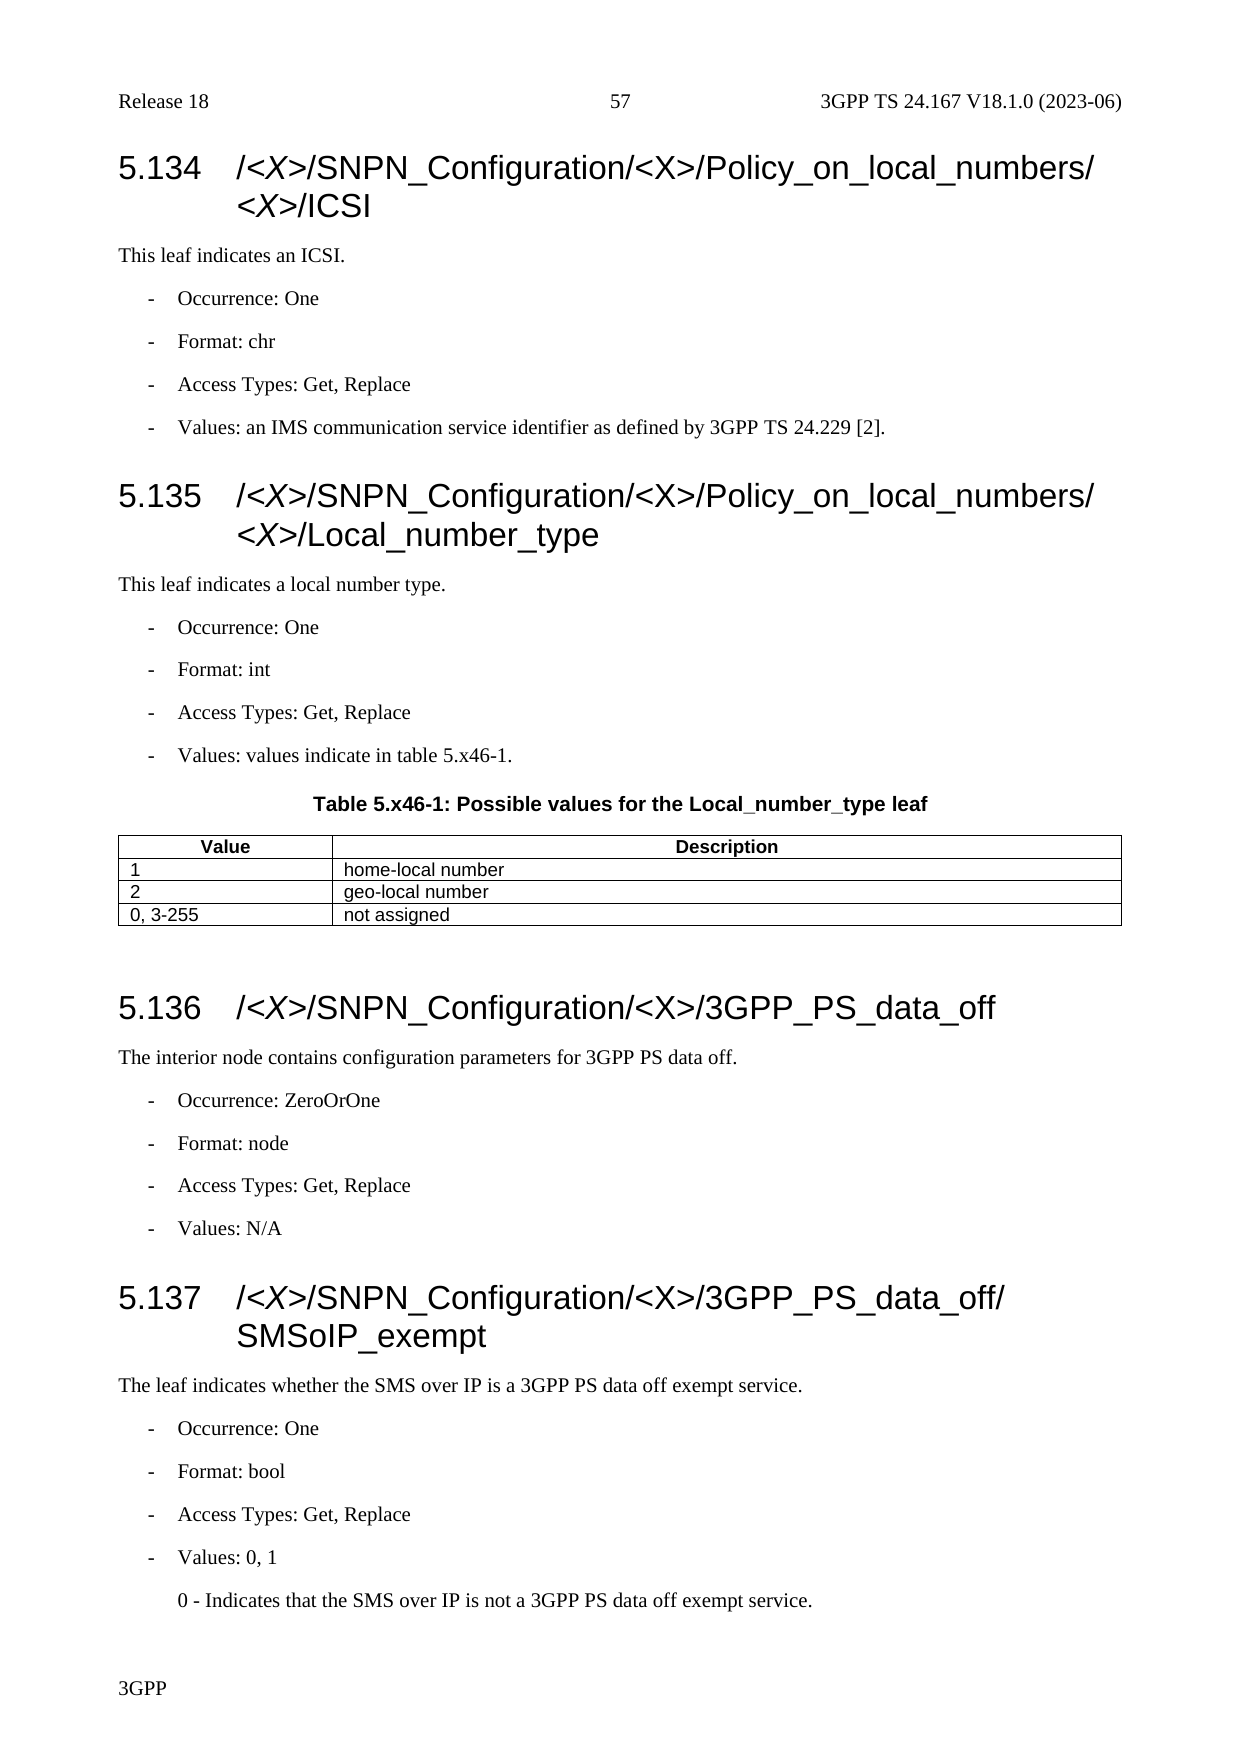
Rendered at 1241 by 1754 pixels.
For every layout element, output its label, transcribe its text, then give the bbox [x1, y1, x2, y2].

text Table 5.x46-1: Possible values for the Local_number_type leaf [118, 792, 1122, 816]
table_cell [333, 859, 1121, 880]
text - Access Types: Get, Replace [148, 1502, 1122, 1526]
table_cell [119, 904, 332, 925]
text - Format: int [148, 657, 1122, 681]
text - Access Types: Get, Replace [148, 1173, 1122, 1197]
text - Values: values indicate in table 5.x46-1. [148, 743, 1122, 767]
subtitle 5.137 /<X>/SNPN_Configuration/<X>/3GPP_PS_data_off/ SMSoIP_exempt [118, 1278, 1122, 1355]
text - Values: N/A [148, 1216, 1122, 1240]
text - Occurrence: One [148, 614, 1122, 639]
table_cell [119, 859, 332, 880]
text - Access Types: Get, Replace [148, 372, 1122, 396]
text - Values: 0, 1 [148, 1545, 1122, 1569]
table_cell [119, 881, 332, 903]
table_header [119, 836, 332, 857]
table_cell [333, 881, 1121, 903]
text - Format: chr [148, 329, 1122, 353]
text The leaf indicates whether the SMS over IP is a 3GPP PS data off exempt service. [118, 1373, 1122, 1397]
text This leaf indicates an ICSI. [118, 243, 1122, 267]
text - Values: an IMS communication service identifier as defined by 3GPP TS 24.229 [2]. [148, 414, 1122, 439]
subtitle 5.134 /<X>/SNPN_Configuration/<X>/Policy_on_local_numbers/ <X>/ICSI [118, 148, 1122, 224]
text - Access Types: Get, Replace [148, 700, 1122, 724]
text 0 - Indicates that the SMS over IP is not a 3GPP PS data off exempt service. [177, 1587, 1122, 1612]
text - Format: bool [148, 1459, 1122, 1483]
text This leaf indicates a local number type. [118, 572, 1122, 596]
text - Format: node [148, 1131, 1122, 1155]
text The interior node contains configuration parameters for 3GPP PS data off. [118, 1045, 1122, 1069]
subtitle 5.135 /<X>/SNPN_Configuration/<X>/Policy_on_local_numbers/ <X>/Local_number_type [118, 476, 1122, 553]
text - Occurrence: ZeroOrOne [148, 1088, 1122, 1112]
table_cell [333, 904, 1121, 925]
text - Occurrence: One [148, 286, 1122, 310]
subtitle 5.136 /<X>/SNPN_Configuration/<X>/3GPP_PS_data_off [118, 988, 1122, 1026]
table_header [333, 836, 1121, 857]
text - Occurrence: One [148, 1416, 1122, 1440]
